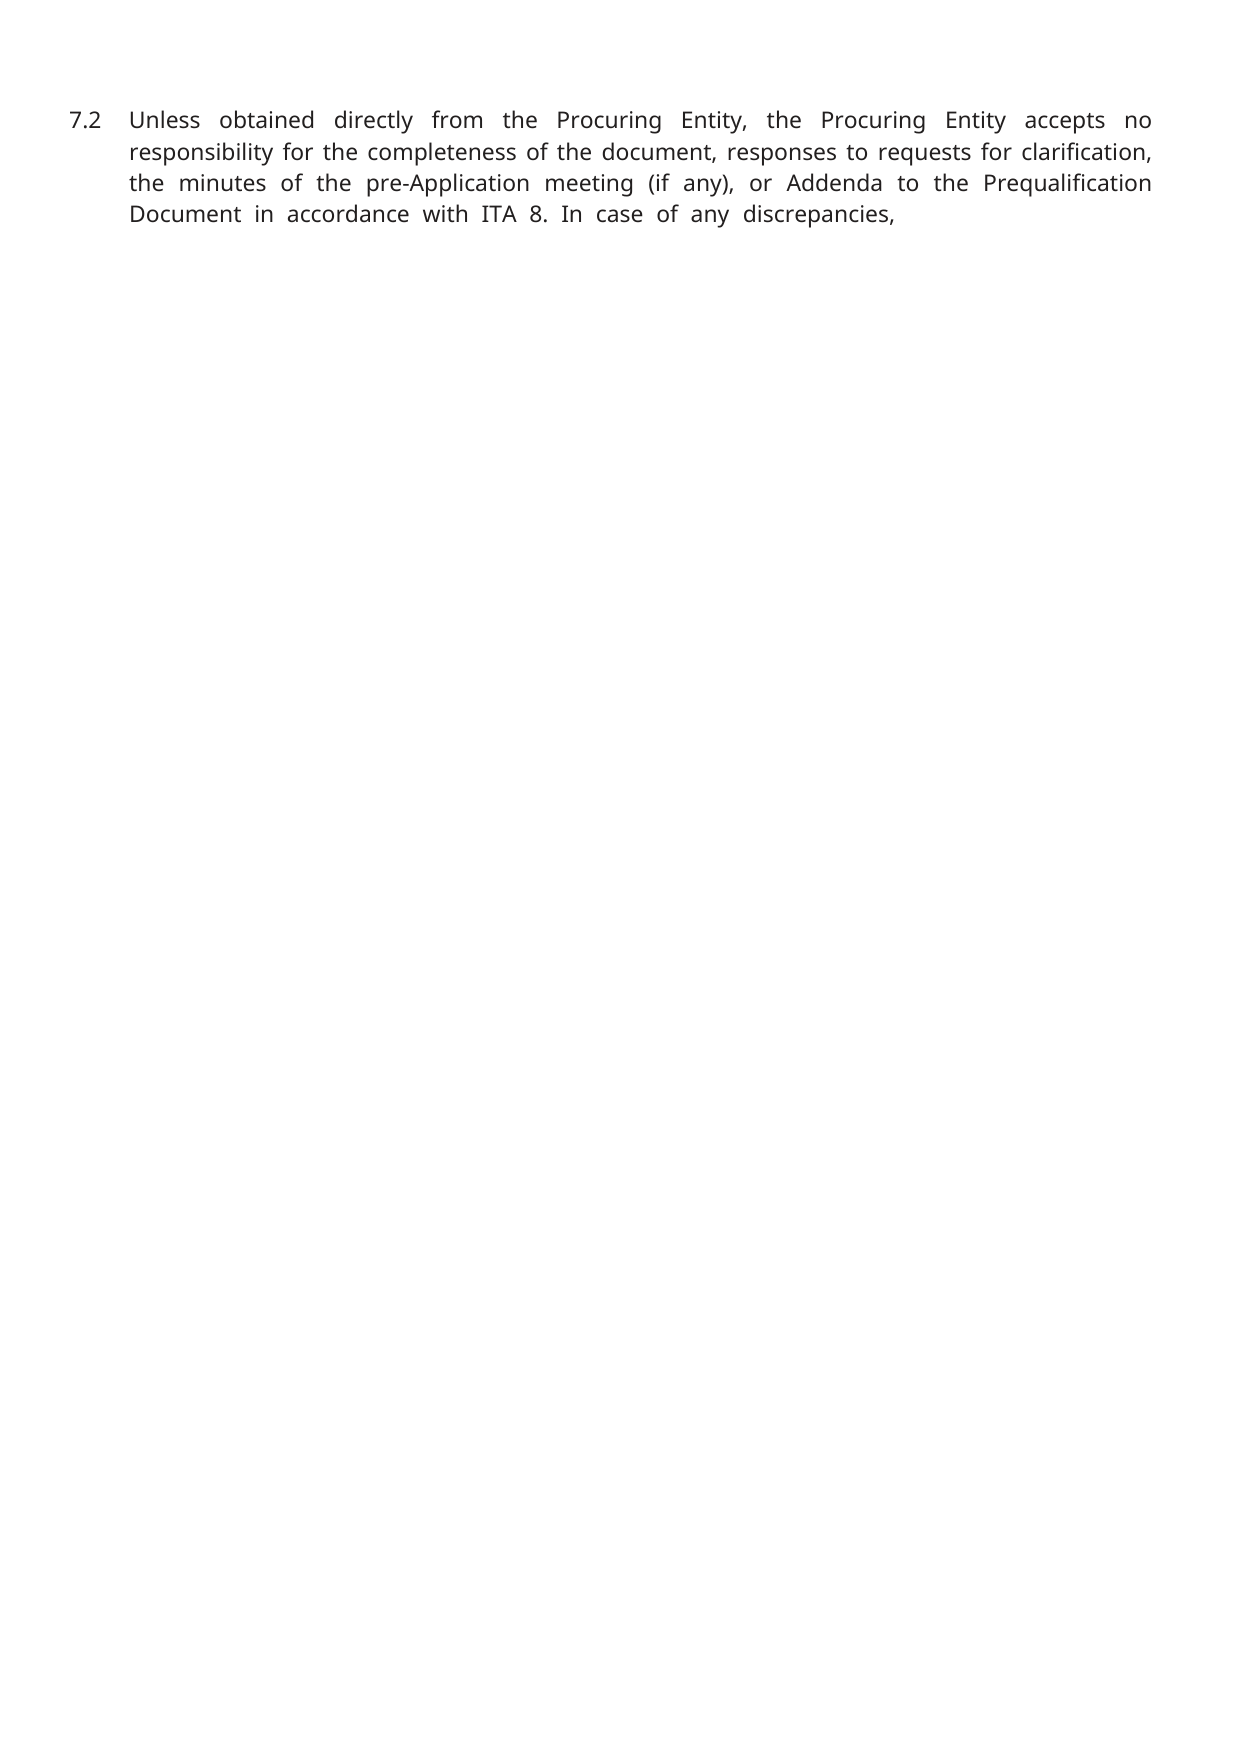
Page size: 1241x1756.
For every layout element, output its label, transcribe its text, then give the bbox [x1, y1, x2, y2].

list Unless obtained directly from the Procuring Entity, the Procuring Entity accepts no responsibility for the completeness of the document, responses to requests for clarification, the minutes of the pre-Application meeting (if any), or Addenda to the Prequalification Document in accordance with ITA 8. In case of any discrepancies, [69, 104, 1153, 229]
